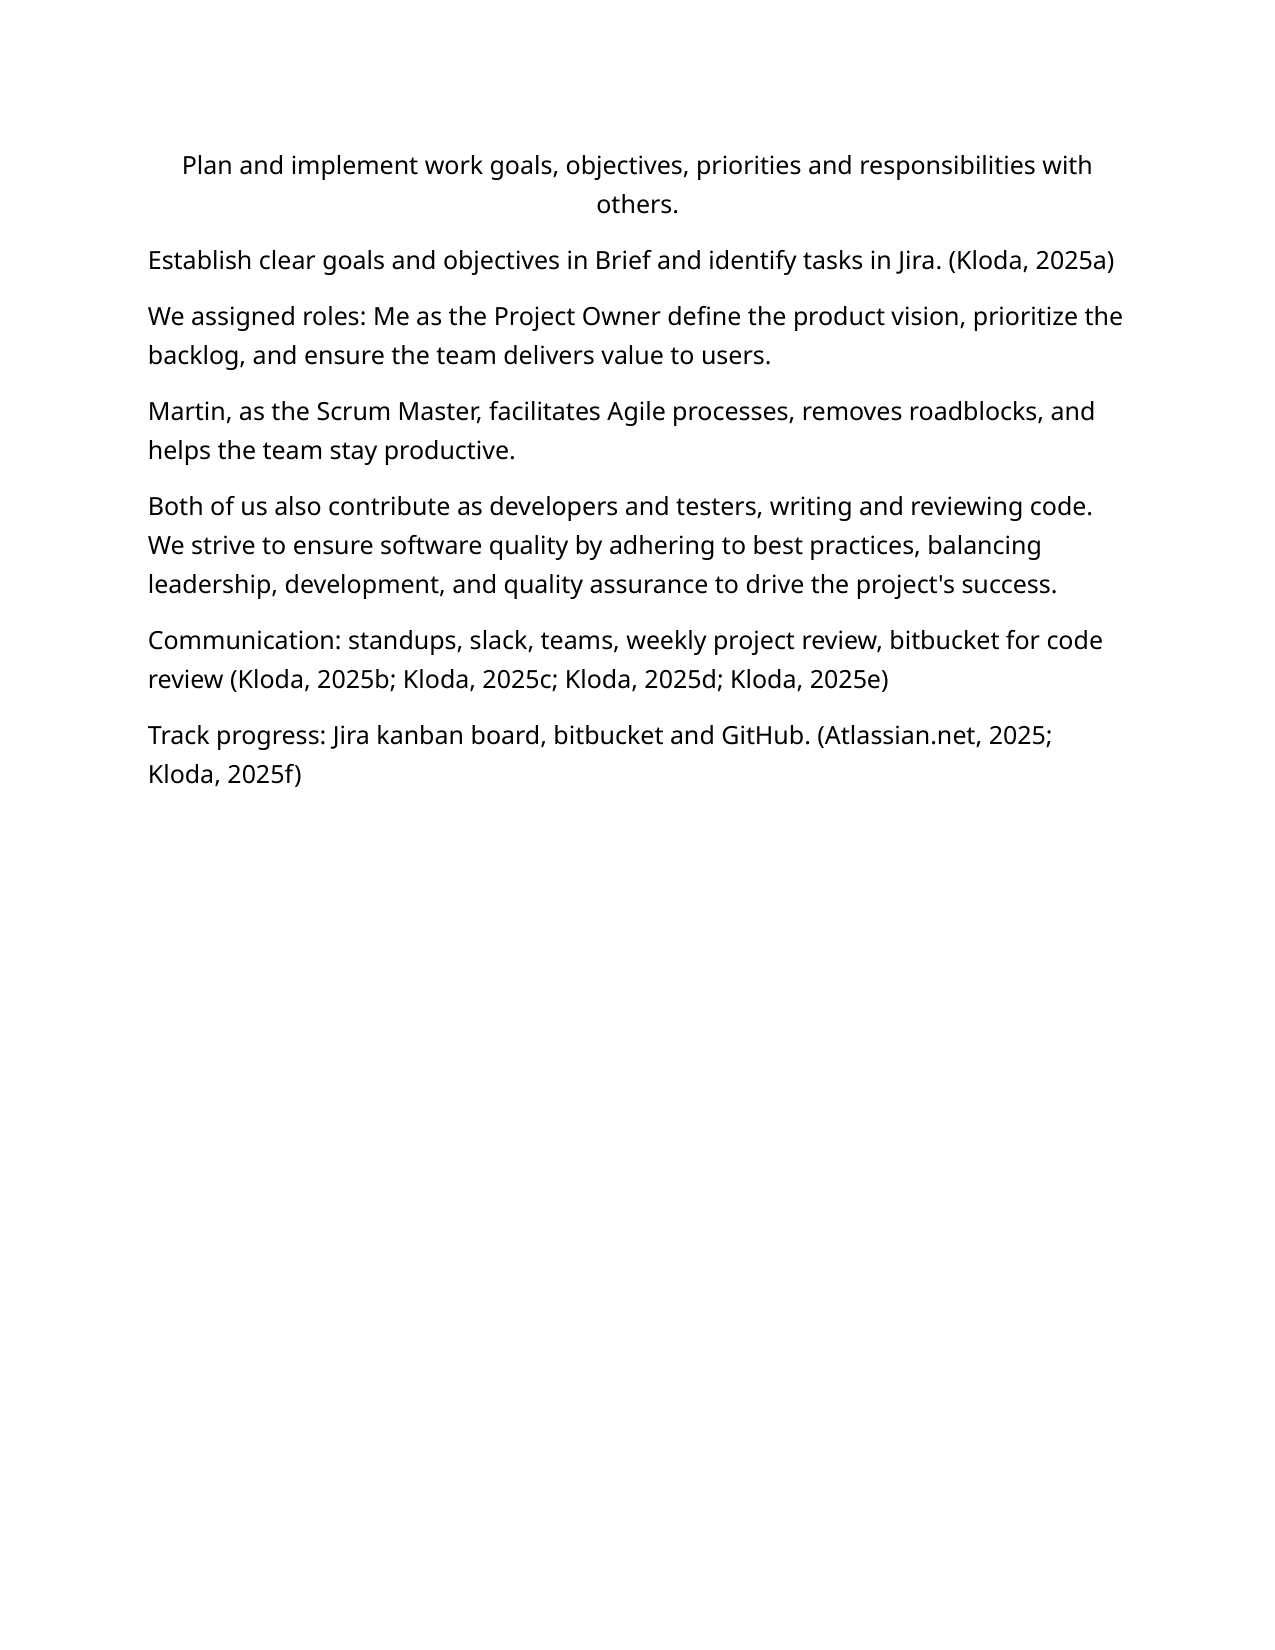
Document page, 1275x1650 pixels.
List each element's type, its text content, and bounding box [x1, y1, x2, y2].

text Plan and implement work goals, objectives, priorities and responsibilities with others. [148, 148, 1127, 221]
text Martin, as the Scrum Master, facilitates Agile processes, removes roadblocks, and helps the team stay productive. [148, 393, 1127, 467]
text We assigned roles: Me as the Project Owner define the product vision, prioritize the backlog, and ensure the team delivers value to users. [148, 298, 1127, 372]
text Communication: standups, slack, teams, weekly project review, bitbucket for code review (Kloda, 2025b; Kloda, 2025c; Kloda, 2025d; Kloda, 2025e) [148, 623, 1127, 696]
text Both of us also contribute as developers and testers, writing and reviewing code. We strive to ensure software quality by adhering to best practices, balancing leadership, development, and quality assurance to drive the project's success. [148, 488, 1127, 601]
text Track progress: Jira kanban board, bitbucket and GitHub. (Atlassian.net, 2025; Kloda, 2025f) [148, 718, 1127, 791]
text Establish clear goals and objectives in Brief and identify tasks in Jira. (Kloda, 2025a) [148, 243, 1127, 277]
